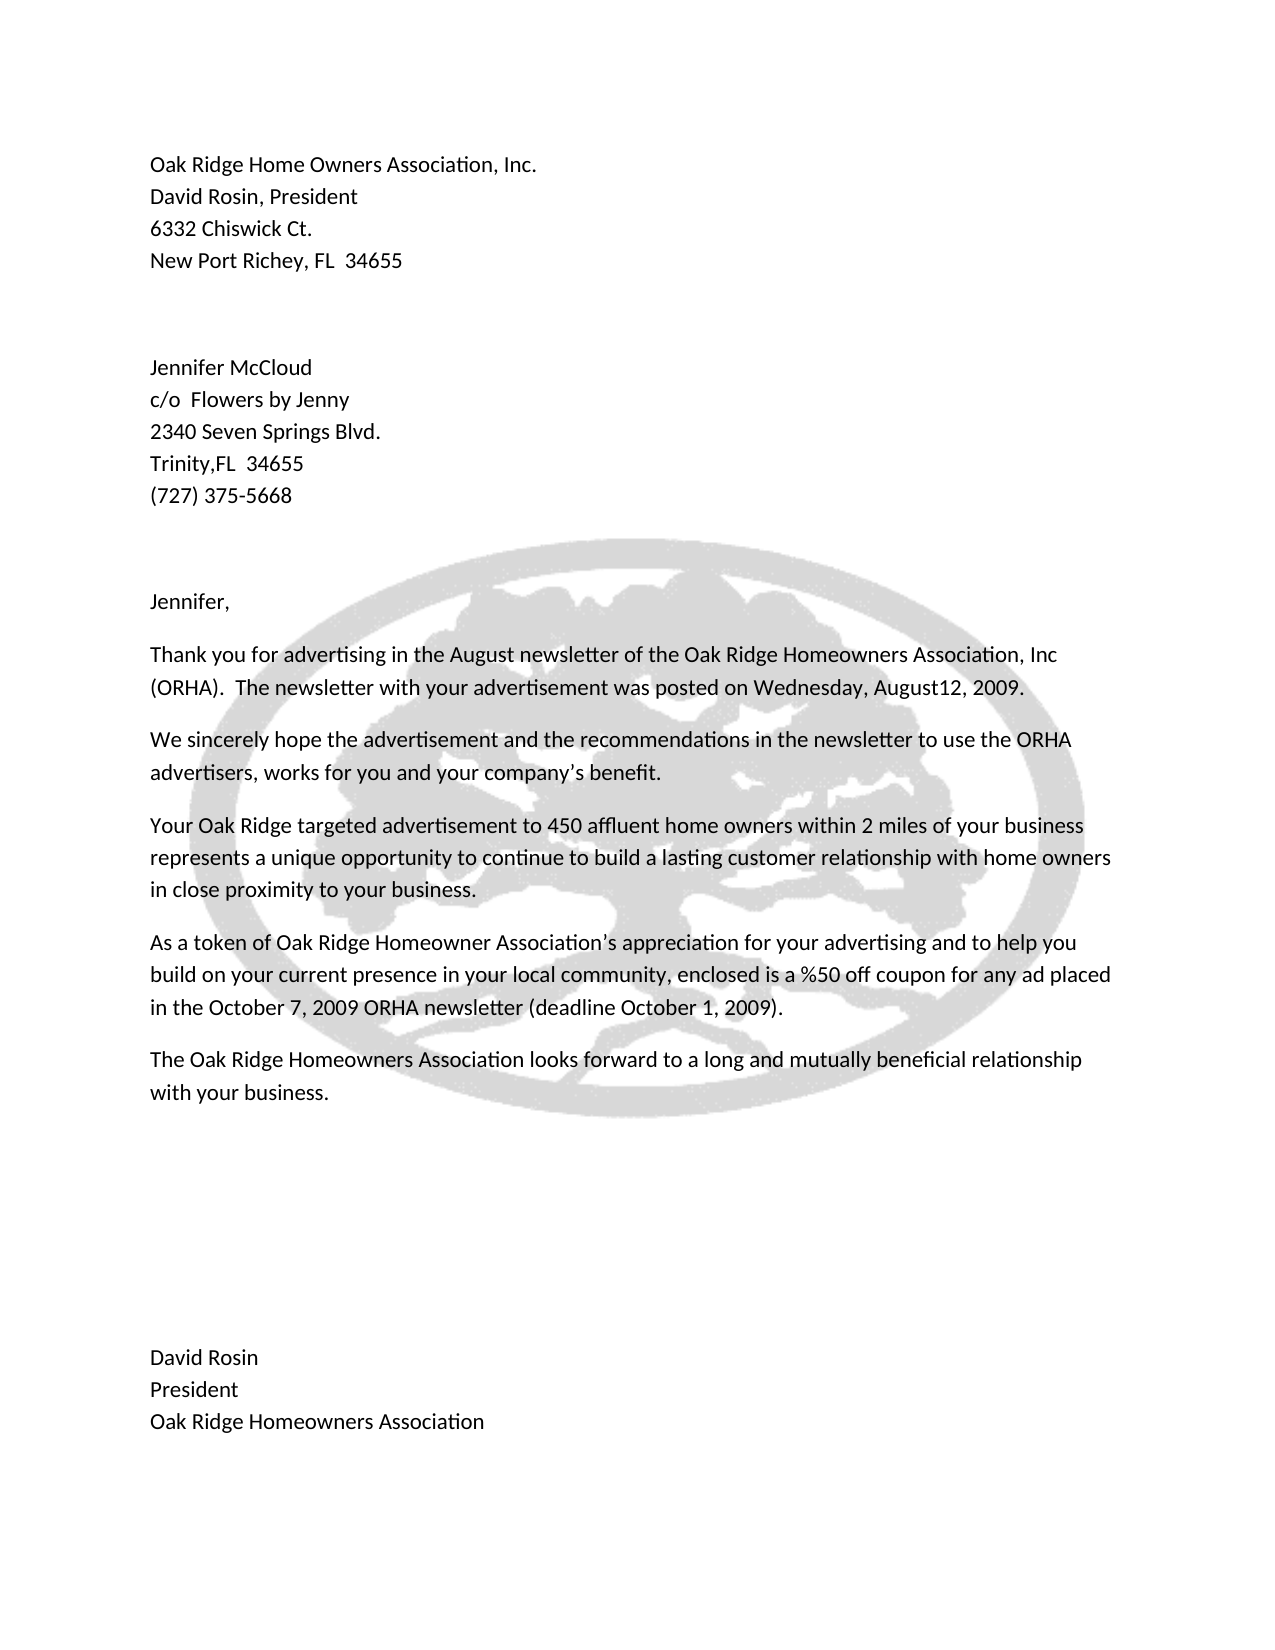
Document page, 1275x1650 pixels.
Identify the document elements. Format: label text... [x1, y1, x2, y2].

text Your Oak Ridge targeted advertisement to 450 affluent home owners within 2 miles of your business represents a unique opportunity to continue to build a lasting customer relationship with home owners in close proximity to your business. [150, 811, 1125, 903]
text Jennifer, [150, 587, 1125, 615]
text Thank you for advertising in the August newsletter of the Oak Ridge Homeowners Association, Inc (ORHA). The newsletter with your advertisement was posted on Wednesday, August12, 2009. [150, 640, 1125, 701]
text The Oak Ridge Homeowners Association looks forward to a long and mutually beneficial relationship with your business. [150, 1046, 1125, 1106]
text We sincerely hope the advertisement and the recommendations in the newsletter to use the ORHA advertisers, works for you and your company’s benefit. [150, 726, 1125, 786]
text David Rosin President Oak Ridge Homeowners Association [150, 1343, 1125, 1435]
text Oak Ridge Home Owners Association, Inc. David Rosin, President 6332 Chiswick Ct. New Port Richey, FL 34655 [150, 150, 1125, 274]
text Jennifer McCloud c/o Flowers by Jenny 2340 Seven Springs Blvd. Trinity,FL 34655 (727) 375-5668 [150, 353, 1125, 509]
text As a token of Oak Ridge Homeowner Association’s appreciation for your advertising and to help you build on your current presence in your local community, enclosed is a %50 off coupon for any ad placed in the October 7, 2009 ORHA newsletter (deadline October 1, 2009). [150, 928, 1125, 1021]
